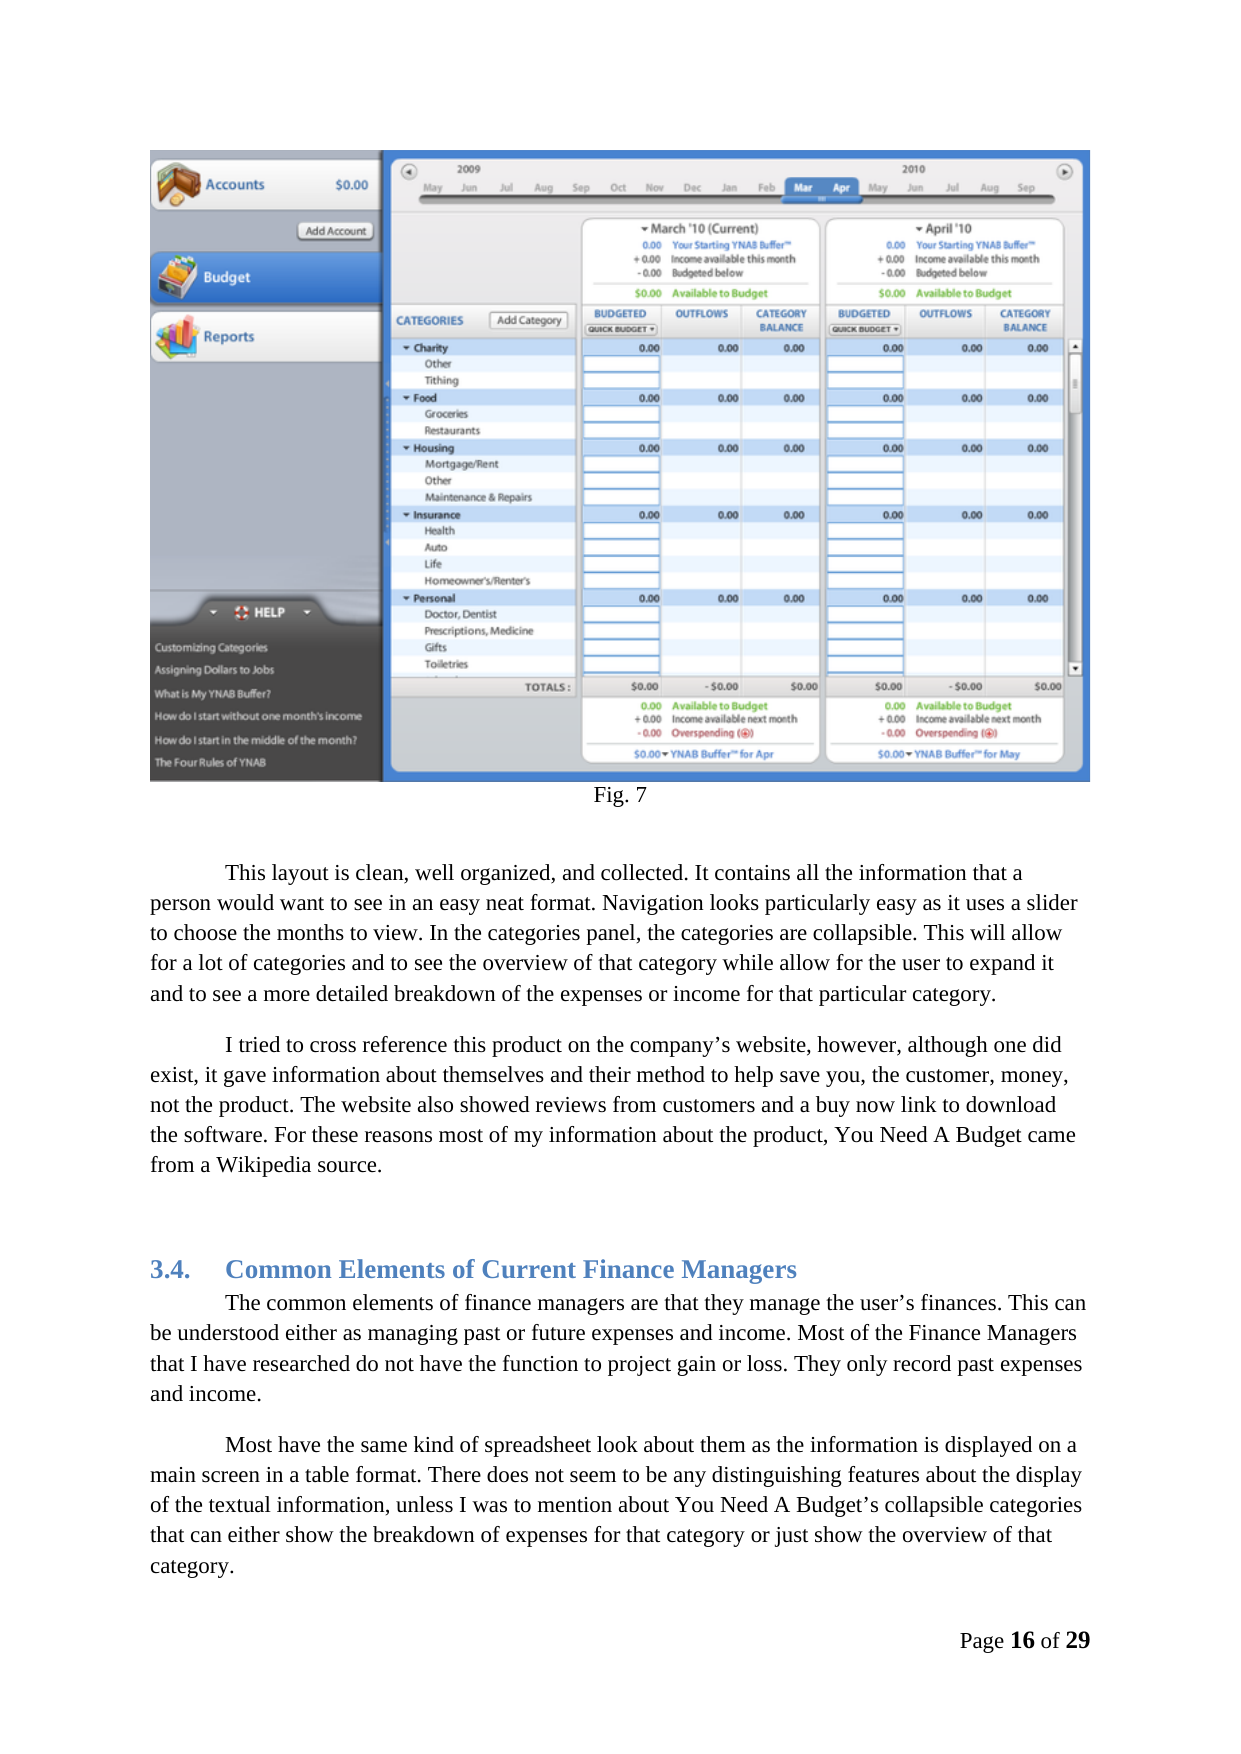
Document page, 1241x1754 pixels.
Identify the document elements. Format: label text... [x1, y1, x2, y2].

subtitle 3.4. Common Elements of Current Finance Managers [150, 1253, 1090, 1285]
text This layout is clean, well organized, and collected. It contains all the information that a person would want to see in an easy neat format. Navigation looks particularly easy as it uses a slider to choose the months to view. In the categories panel, the categories are collapsible. This will allow for a lot of categories and to see the overview of that category while allow for the user to expand it and to see a more detailed breakdown of the expenses or income for that particular category. [150, 859, 1090, 1006]
text Fig. 7 [150, 782, 1090, 808]
text I tried to cross reference this product on the company’s website, however, although one did exist, it gave information about themselves and their method to help save you, the customer, money, not the product. The website also showed reviews from customers and a buy now link to download the software. For these reasons most of my information about the product, You Need A Budget came from a Wikipedia source. [150, 1031, 1090, 1178]
picture [150, 150, 1091, 782]
text The common elements of finance managers are that they manage the user’s finances. This can be understood either as managing past or future expenses and income. Most of the Finance Managers that I have researched do not have the function to project gain or loss. They only record past expenses and income. [150, 1289, 1090, 1406]
text Most have the same kind of spreadsheet look about them as the information is displayed on a main screen in a table format. There does not seem to be any distinguishing features about the display of the textual information, unless I was to mention about You Need A Budget’s collapsible categories that can either show the breakdown of expenses for that category or just show the overview of that category. [150, 1431, 1090, 1578]
